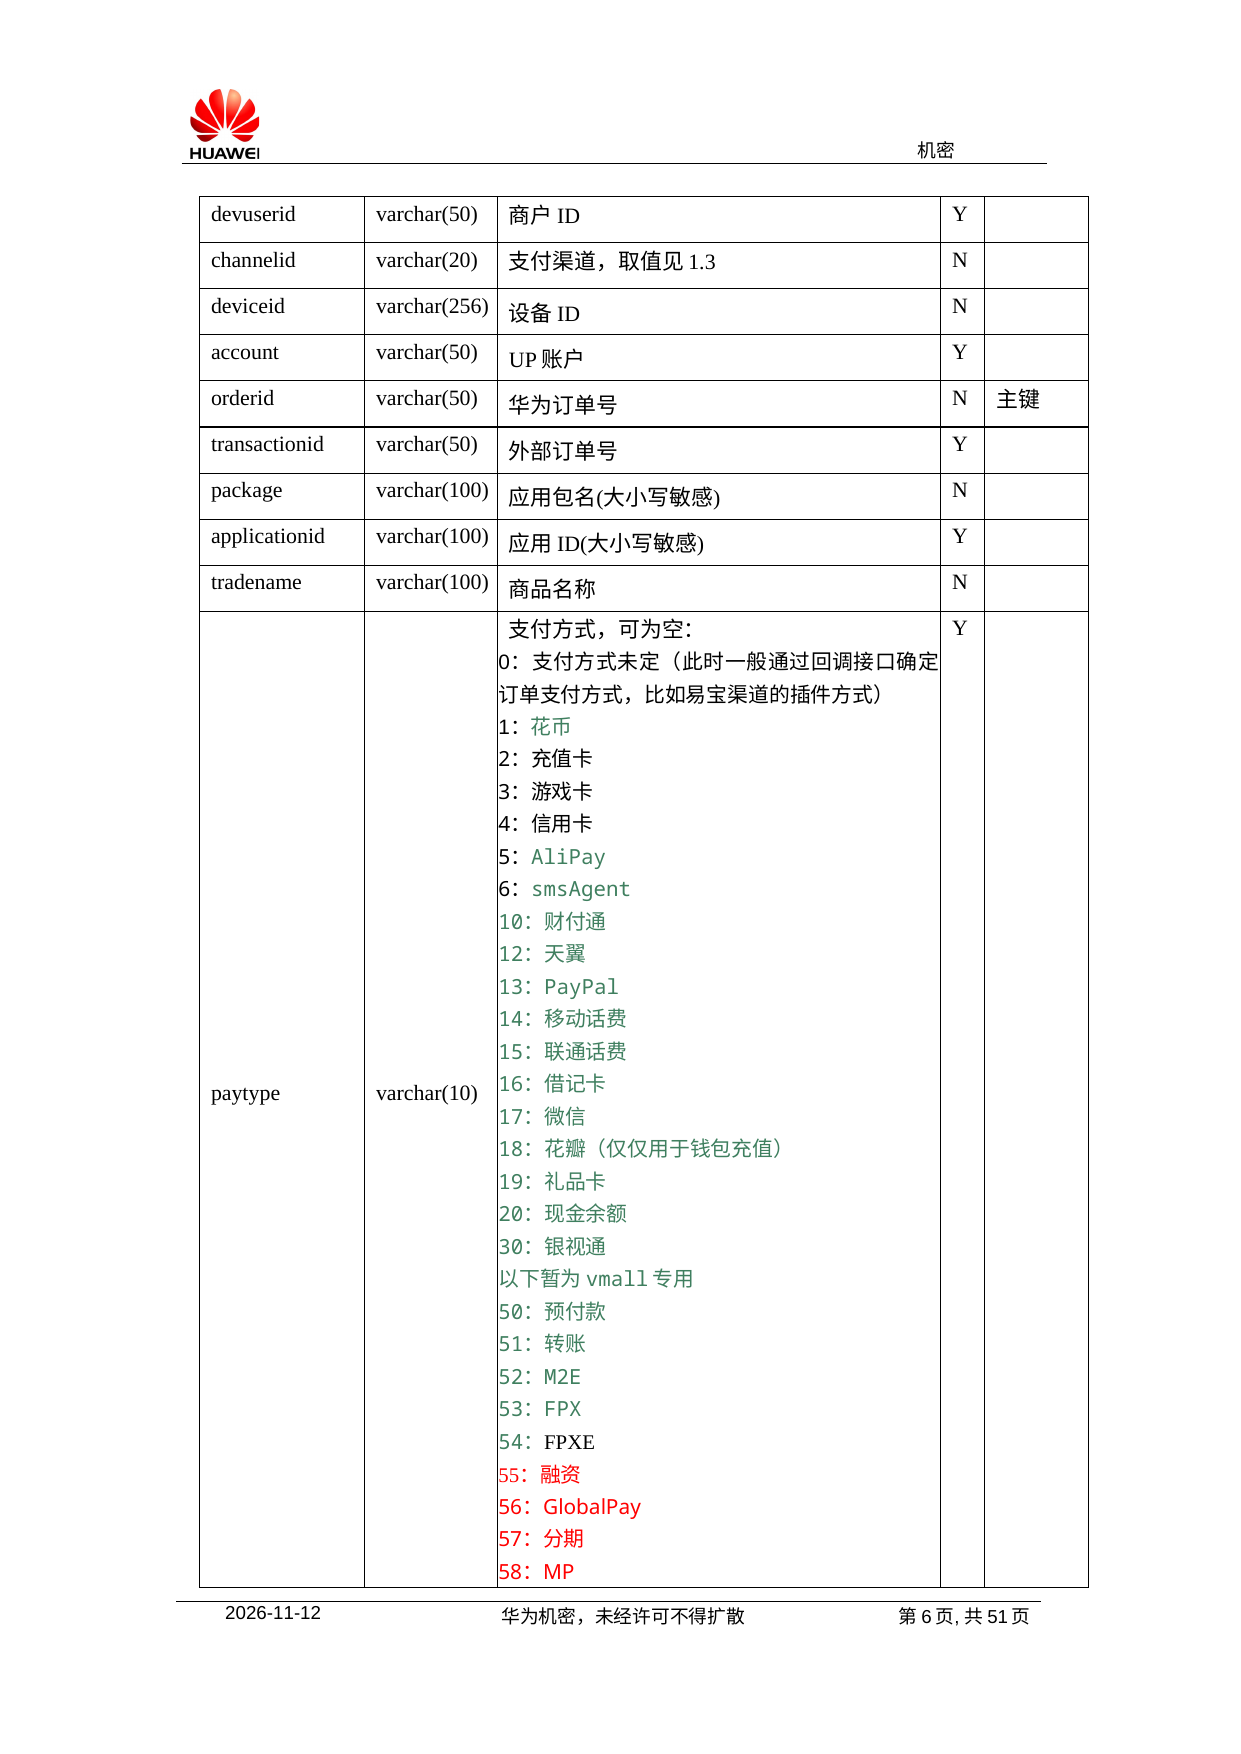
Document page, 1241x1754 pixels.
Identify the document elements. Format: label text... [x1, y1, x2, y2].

table_cell transactionid [200, 428, 364, 472]
table_cell 设备ID [498, 289, 940, 334]
table_cell N [941, 289, 984, 334]
table_cell applicationid [200, 520, 364, 564]
table_cell 华为订单号 [498, 381, 940, 426]
table_cell N [941, 243, 984, 288]
table_cell [985, 566, 1088, 611]
table_cell [985, 289, 1088, 334]
table_cell 应用ID(大小写敏感) [498, 520, 940, 564]
table_cell [985, 197, 1088, 242]
table_cell Y [941, 612, 984, 1587]
table_cell varchar(100) [365, 566, 497, 611]
table_cell [985, 520, 1088, 564]
table_cell Y [941, 520, 984, 564]
table_cell varchar(10) [365, 612, 497, 1587]
table_cell devuserid [200, 197, 364, 242]
table_cell N [941, 474, 984, 518]
table_cell [985, 612, 1088, 1587]
table_cell varchar(50) [365, 197, 497, 242]
table_cell 支付渠道，取值见1.3 [498, 243, 940, 288]
table_cell channelid [200, 243, 364, 288]
table_cell N [941, 566, 984, 611]
table_cell 商品名称 [498, 566, 940, 611]
table_cell Y [941, 197, 984, 242]
table_cell 应用包名(大小写敏感) [498, 474, 940, 518]
table_cell Y [941, 335, 984, 380]
table_cell account [200, 335, 364, 380]
table_cell 商户ID [498, 197, 940, 242]
table_cell varchar(20) [365, 243, 497, 288]
table_cell 主键 [985, 381, 1088, 426]
table_cell 外部订单号 [498, 428, 940, 472]
table_cell N [941, 381, 984, 426]
table_cell Y [941, 428, 984, 472]
table_cell [985, 335, 1088, 380]
table_cell [985, 474, 1088, 518]
table_cell package [200, 474, 364, 518]
table_cell varchar(50) [365, 381, 497, 426]
table_cell paytype [200, 612, 364, 1587]
table_cell tradename [200, 566, 364, 611]
table_cell orderid [200, 381, 364, 426]
table_cell varchar(100) [365, 520, 497, 564]
table_cell varchar(256) [365, 289, 497, 334]
table_cell [985, 243, 1088, 288]
table_cell varchar(50) [365, 428, 497, 472]
table_cell varchar(100) [365, 474, 497, 518]
table_cell deviceid [200, 289, 364, 334]
table_cell varchar(50) [365, 335, 497, 380]
table_cell [985, 428, 1088, 472]
table_cell UP账户 [498, 335, 940, 380]
picture [190, 89, 260, 159]
